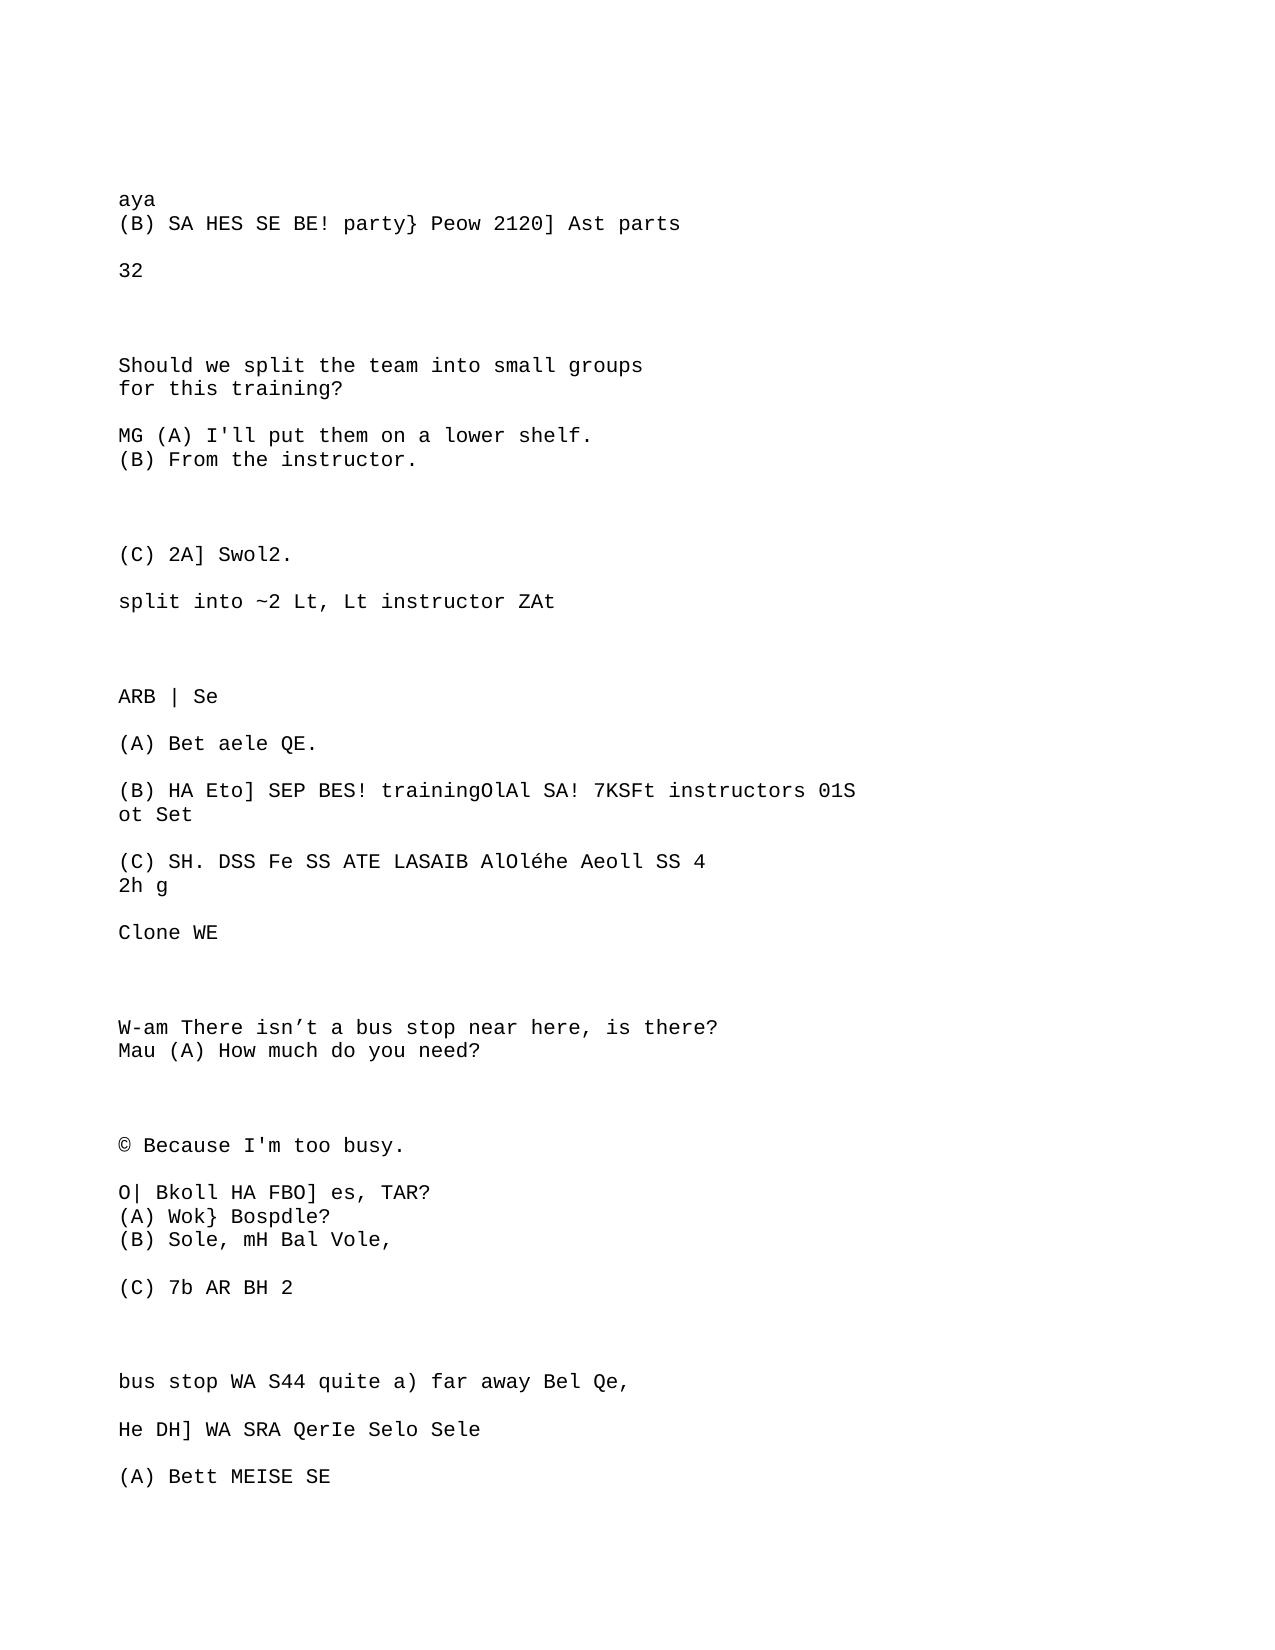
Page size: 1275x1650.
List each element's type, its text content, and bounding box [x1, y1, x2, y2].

text Clone WE [118, 922, 1157, 946]
text for this training? [118, 378, 1157, 402]
text (C) 2A] Swol2. [118, 544, 1157, 567]
text 2h g [118, 875, 1157, 898]
text (A) Wok} Bospdle? [118, 1206, 1157, 1229]
text split into ~2 Lt, Lt instructor ZAt [118, 591, 1157, 615]
text He DH] WA SRA QerIe Selo Sele [118, 1419, 1157, 1442]
text (A) Bet aele QE. [118, 733, 1157, 757]
text 32 [118, 260, 1157, 284]
text (C) SH. DSS Fe SS ATE LASAIB AlOléhe Aeoll SS 4 [118, 851, 1157, 875]
text aya [118, 189, 1157, 213]
text (B) From the instructor. [118, 449, 1157, 473]
text (A) Bett MEISE SE [118, 1466, 1157, 1489]
text © Because I'm too busy. [118, 1135, 1157, 1158]
text (C) 7b AR BH 2 [118, 1277, 1157, 1300]
text O| Bkoll HA FBO] es, TAR? [118, 1182, 1157, 1206]
text (B) HA Eto] SEP BES! trainingOlAl SA! 7KSFt instructors 01S [118, 780, 1157, 804]
text ot Set [118, 804, 1157, 827]
text ARB | Se [118, 686, 1157, 709]
text (B) SA HES SE BE! party} Peow 2120] Ast parts [118, 213, 1157, 236]
text MG (A) I'll put them on a lower shelf. [118, 426, 1157, 449]
text bus stop WA S44 quite a) far away Bel Qe, [118, 1371, 1157, 1395]
text (B) Sole, mH Bal Vole, [118, 1229, 1157, 1253]
text W-am There isn’t a bus stop near here, is there? [118, 1017, 1157, 1040]
text Mau (A) How much do you need? [118, 1040, 1157, 1064]
text Should we split the team into small groups [118, 354, 1157, 378]
